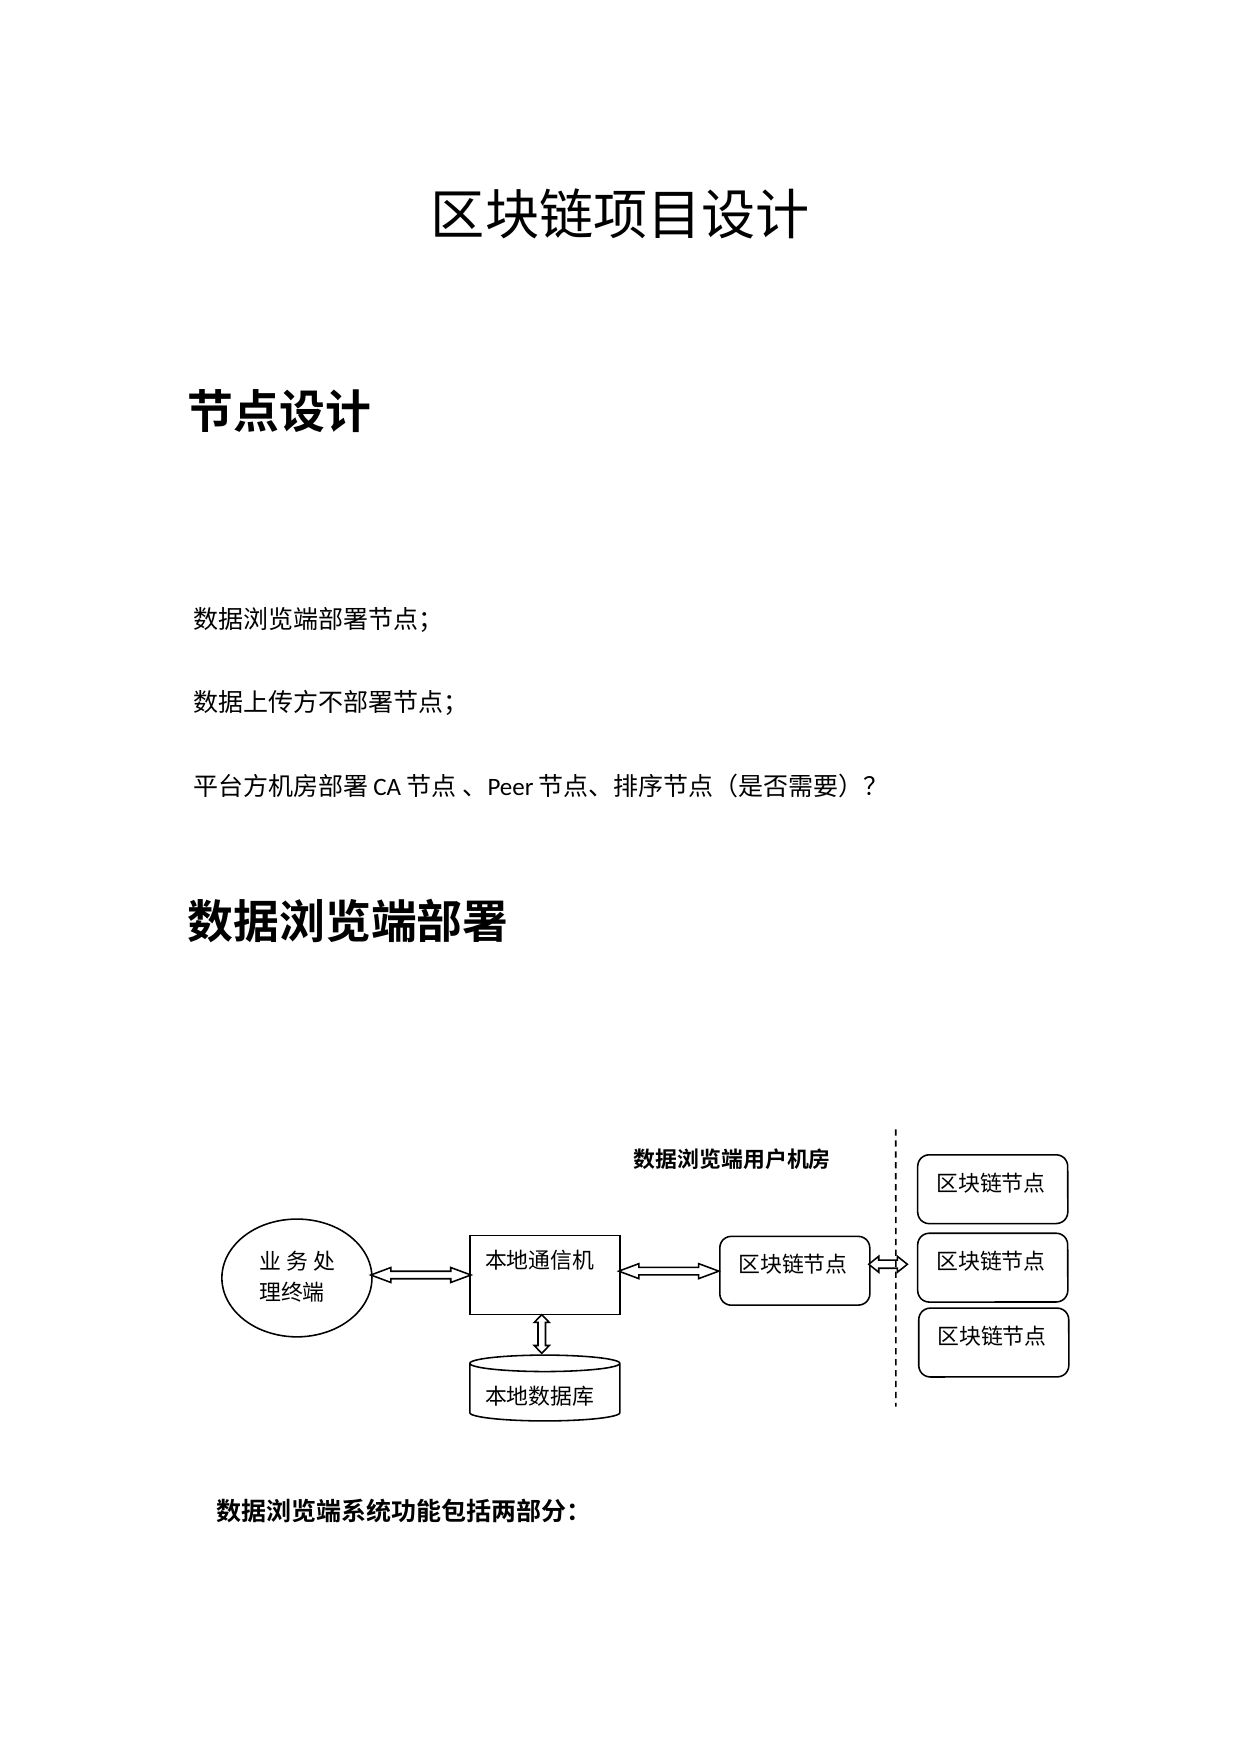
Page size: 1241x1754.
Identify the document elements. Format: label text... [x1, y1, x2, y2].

text 数据上传方不部署节点； [187, 668, 1053, 733]
text 数据浏览端部署节点； [187, 585, 1053, 650]
text 数据浏览端系统功能包括两部分： [187, 1477, 1053, 1542]
text 平台方机房部署CA 节点 、Peer节点、排序节点（是否需要）？ [187, 752, 1053, 817]
subtitle 节点设计 [187, 360, 1053, 457]
subtitle 数据浏览端部署 [187, 870, 1053, 968]
text 区块链项目设计 [187, 162, 1053, 259]
